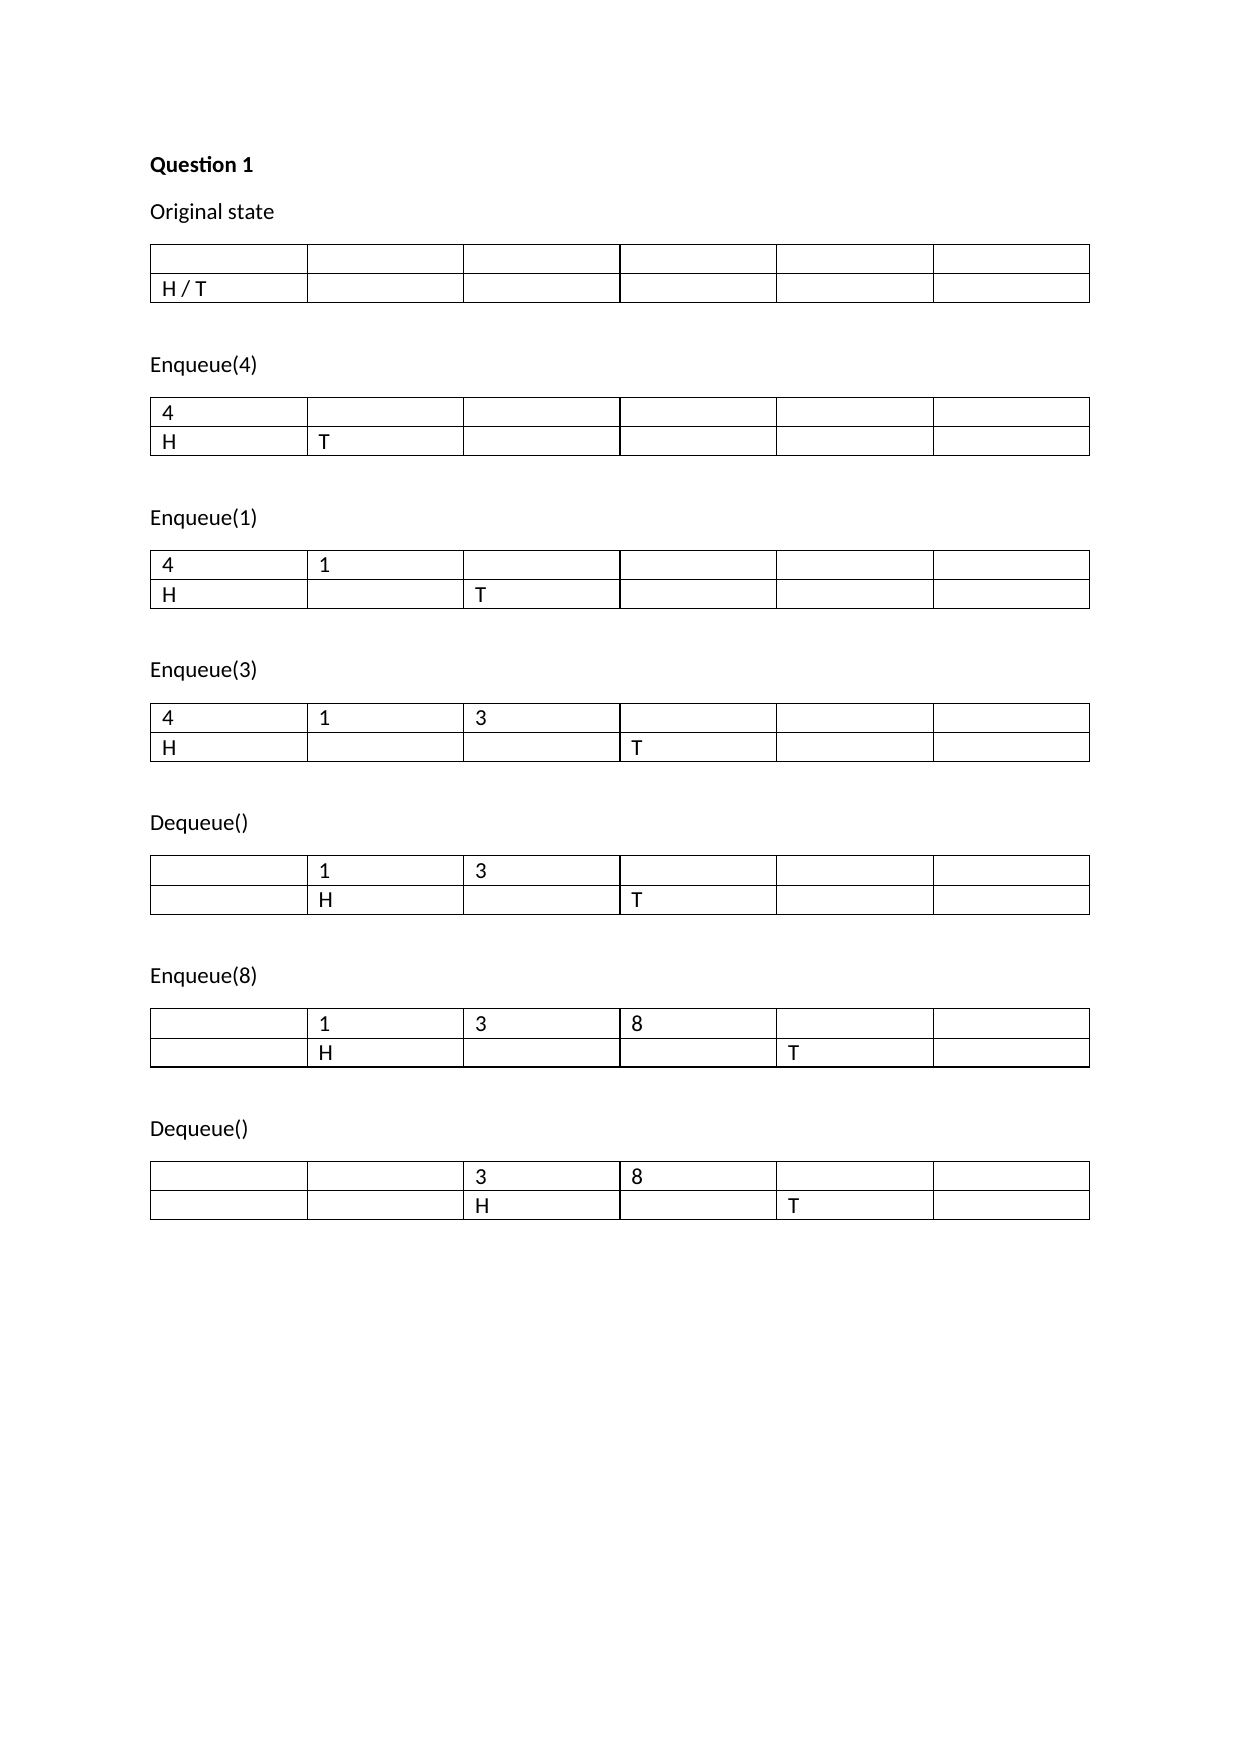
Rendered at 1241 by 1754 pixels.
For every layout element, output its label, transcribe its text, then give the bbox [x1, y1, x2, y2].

table_cell [621, 1191, 776, 1219]
table_cell T [621, 733, 776, 761]
table_cell H [151, 733, 307, 761]
table_cell T [777, 1039, 933, 1066]
table_header 8 [621, 1162, 776, 1190]
table_header 4 [151, 704, 307, 732]
table_header [934, 1162, 1089, 1190]
table_cell T [308, 427, 463, 455]
table_header [151, 1162, 307, 1190]
table_cell [777, 733, 933, 761]
table_cell [934, 1039, 1089, 1066]
table_header [464, 551, 619, 579]
table_cell [151, 1191, 307, 1219]
table_cell [464, 733, 619, 761]
table_cell [151, 886, 307, 913]
table_cell H [308, 886, 463, 913]
table_header [621, 245, 776, 273]
table_header [621, 856, 776, 884]
text Enqueue(8) [150, 961, 1090, 989]
table_header [151, 856, 307, 884]
table_header [777, 398, 933, 426]
table_cell T [777, 1191, 933, 1219]
table_cell [934, 427, 1089, 455]
table_cell H [151, 427, 307, 455]
table_cell [464, 886, 619, 913]
table_cell [464, 427, 619, 455]
table_header 8 [621, 1009, 776, 1037]
table_cell [934, 580, 1089, 608]
table_cell [621, 580, 776, 608]
table_header [151, 245, 307, 273]
text Dequeue() [150, 808, 1090, 837]
table_cell H / T [151, 274, 307, 302]
table_header [621, 551, 776, 579]
table_cell [621, 1039, 776, 1066]
table_cell [151, 1039, 307, 1066]
table_header 1 [308, 1009, 463, 1037]
table_header [934, 245, 1089, 273]
table_cell [934, 886, 1089, 913]
table_header 1 [308, 856, 463, 884]
table_header [934, 398, 1089, 426]
table_header [308, 398, 463, 426]
table_cell T [621, 886, 776, 913]
table_cell [777, 886, 933, 913]
table_header 4 [151, 551, 307, 579]
text Enqueue(4) [150, 350, 1090, 378]
table_header 4 [151, 398, 307, 426]
table_cell [777, 580, 933, 608]
table_header 1 [308, 551, 463, 579]
table_cell H [308, 1039, 463, 1066]
table_cell [934, 733, 1089, 761]
table_header [934, 704, 1089, 732]
text Original state [150, 197, 1090, 225]
table_cell [621, 274, 776, 302]
table_header [464, 245, 619, 273]
table_cell T [464, 580, 619, 608]
table_header 3 [464, 1162, 619, 1190]
table_cell [934, 1191, 1089, 1219]
table_header 3 [464, 704, 619, 732]
table_header [621, 398, 776, 426]
table_header 3 [464, 1009, 619, 1037]
table_header [308, 245, 463, 273]
table_cell [308, 1191, 463, 1219]
table_header [464, 398, 619, 426]
table_header 3 [464, 856, 619, 884]
table_cell [308, 274, 463, 302]
table_header [777, 1009, 933, 1037]
table_cell [777, 427, 933, 455]
table_header [621, 704, 776, 732]
table_header [934, 856, 1089, 884]
table_cell [934, 274, 1089, 302]
table_header [308, 1162, 463, 1190]
table_header [934, 551, 1089, 579]
table_cell [308, 733, 463, 761]
text Enqueue(3) [150, 656, 1090, 684]
table_header [934, 1009, 1089, 1037]
text Dequeue() [150, 1114, 1090, 1142]
table_cell H [464, 1191, 619, 1219]
table_header [777, 245, 933, 273]
table_header [777, 551, 933, 579]
table_header 1 [308, 704, 463, 732]
table_cell [308, 580, 463, 608]
table_cell [621, 427, 776, 455]
table_cell [777, 274, 933, 302]
table_header [777, 704, 933, 732]
table_cell H [151, 580, 307, 608]
table_cell [464, 1039, 619, 1066]
table_cell [464, 274, 619, 302]
table_header [151, 1009, 307, 1037]
text Enqueue(1) [150, 503, 1090, 531]
text Question 1 [150, 150, 1090, 178]
table_header [777, 1162, 933, 1190]
table_header [777, 856, 933, 884]
